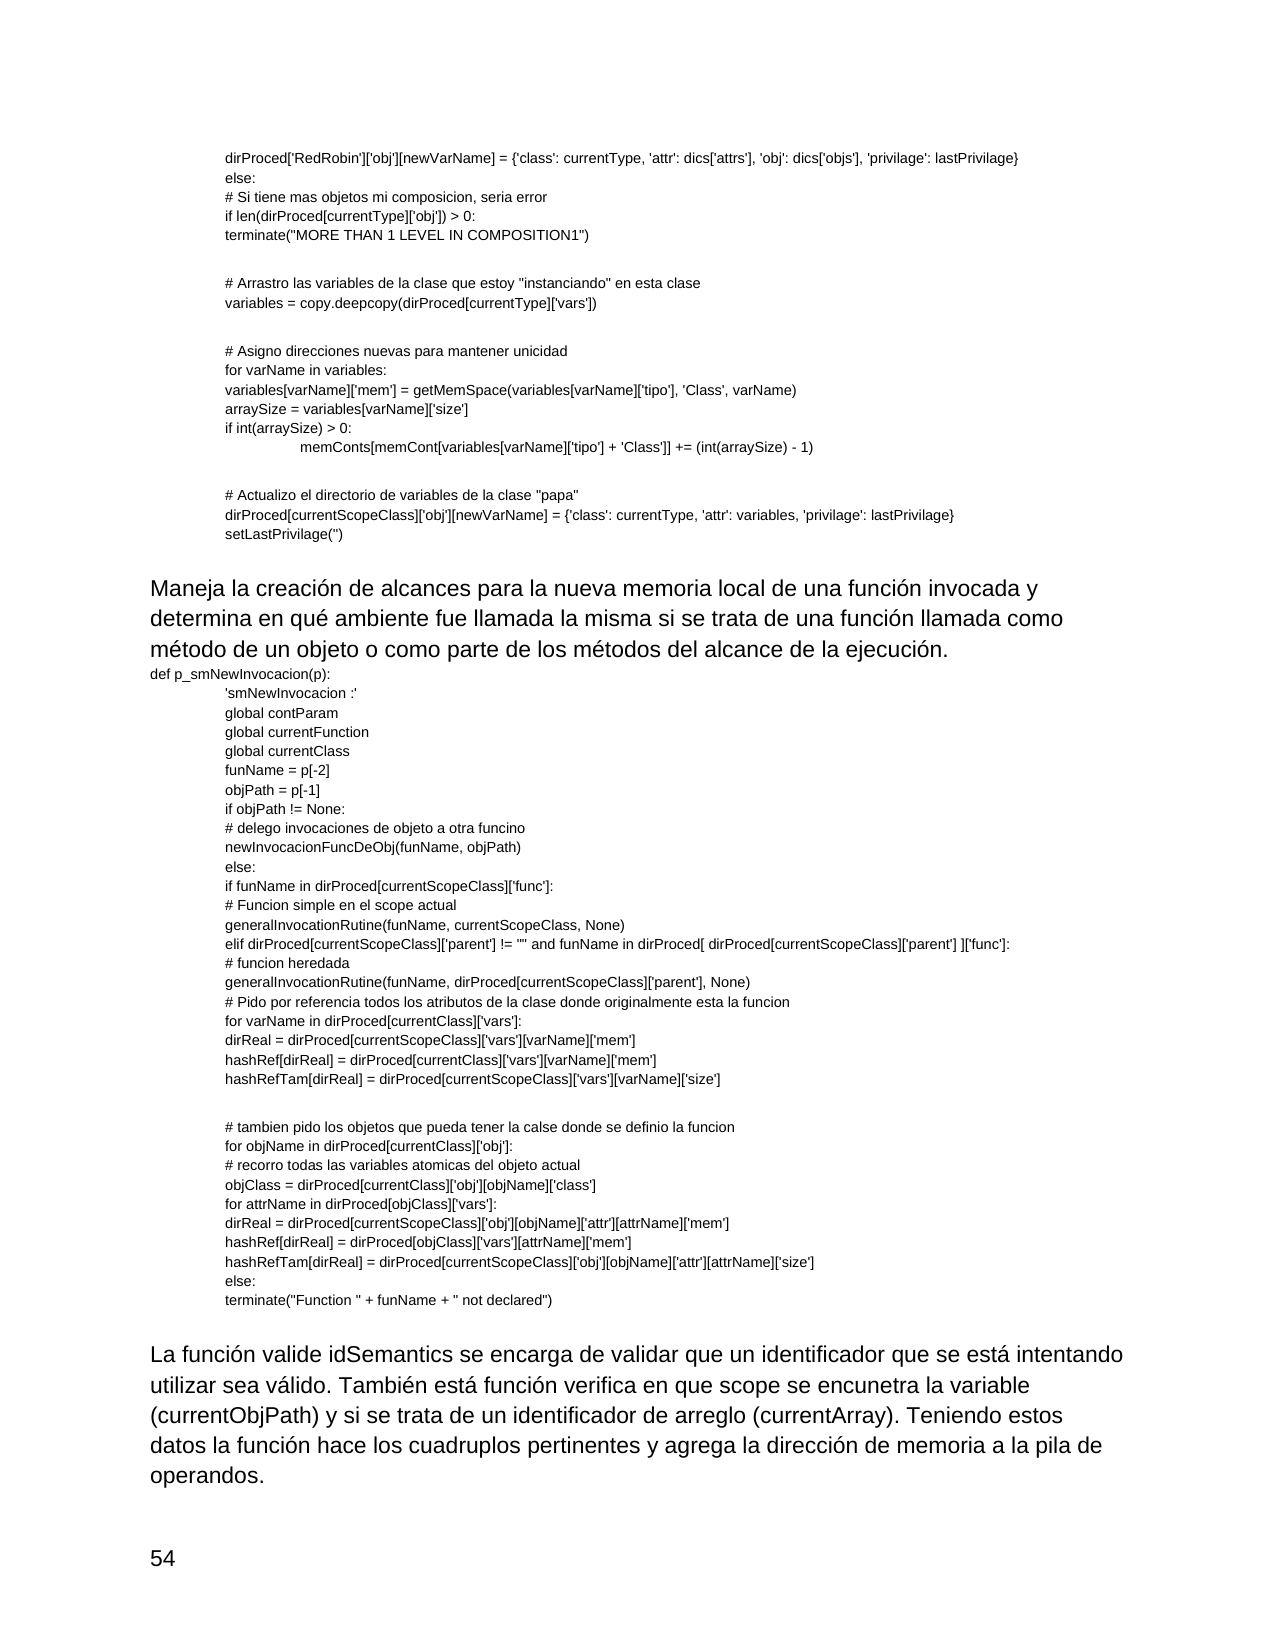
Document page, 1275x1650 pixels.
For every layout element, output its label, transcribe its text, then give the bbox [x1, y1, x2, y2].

text 'smNewInvocacion :' [150, 685, 1125, 702]
text # Arrastro las variables de la clase que estoy "instanciando" en esta clase [150, 275, 1125, 292]
text hashRefTam[dirReal] = dirProced[currentScopeClass]['obj'][objName]['attr'][attrName]['size'] [150, 1253, 1125, 1270]
text # funcion heredada [150, 955, 1125, 972]
text terminate("MORE THAN 1 LEVEL IN COMPOSITION1") [150, 227, 1125, 244]
text elif dirProced[currentScopeClass]['parent'] != "" and funName in dirProced[ dirProced[currentScopeClass]['parent'] ]['func']: [150, 936, 1125, 952]
text objPath = p[-1] [150, 781, 1125, 798]
text global contParam [150, 704, 1125, 721]
text global currentClass [150, 743, 1125, 759]
text generalInvocationRutine(funName, dirProced[currentScopeClass]['parent'], None) [150, 974, 1125, 991]
text terminate("Function " + funName + " not declared") [150, 1292, 1125, 1309]
text # tambien pido los objetos que pueda tener la calse donde se definio la funcion [150, 1118, 1125, 1135]
text # Asigno direcciones nuevas para mantener unicidad [150, 343, 1125, 359]
text hashRefTam[dirReal] = dirProced[currentScopeClass]['vars'][varName]['size'] [150, 1070, 1125, 1087]
text # Funcion simple en el scope actual [150, 897, 1125, 914]
text for varName in dirProced[currentClass]['vars']: [150, 1013, 1125, 1029]
text else: [150, 169, 1125, 186]
text # Si tiene mas objetos mi composicion, seria error [150, 188, 1125, 205]
text funName = p[-2] [150, 762, 1125, 779]
text global currentFunction [150, 723, 1125, 740]
text # Pido por referencia todos los atributos de la clase donde originalmente esta la funcion [150, 993, 1125, 1010]
text if int(arraySize) > 0: [150, 420, 1125, 436]
text variables = copy.deepcopy(dirProced[currentType]['vars']) [150, 294, 1125, 311]
text else: [150, 1273, 1125, 1289]
text if funName in dirProced[currentScopeClass]['func']: [150, 878, 1125, 894]
text memConts[memCont[variables[varName]['tipo'] + 'Class']] += (int(arraySize) - 1) [150, 439, 1125, 456]
text def p_smNewInvocacion(p): [150, 666, 1125, 682]
text dirProced['RedRobin']['obj'][newVarName] = {'class': currentType, 'attr': dics['attrs'], 'obj': dics['objs'], 'privilage': lastPrivilage} [150, 150, 1125, 167]
text for objName in dirProced[currentClass]['obj']: [150, 1138, 1125, 1154]
text if len(dirProced[currentType]['obj']) > 0: [150, 208, 1125, 224]
text dirReal = dirProced[currentScopeClass]['vars'][varName]['mem'] [150, 1032, 1125, 1049]
text for varName in variables: [150, 362, 1125, 379]
text # Actualizo el directorio de variables de la clase "papa" [150, 487, 1125, 504]
text variables[varName]['mem'] = getMemSpace(variables[varName]['tipo'], 'Class', varName) [150, 381, 1125, 398]
text arraySize = variables[varName]['size'] [150, 400, 1125, 417]
text # recorro todas las variables atomicas del objeto actual [150, 1157, 1125, 1174]
text hashRef[dirReal] = dirProced[objClass]['vars'][attrName]['mem'] [150, 1234, 1125, 1251]
text objClass = dirProced[currentClass]['obj'][objName]['class'] [150, 1176, 1125, 1193]
text generalInvocationRutine(funName, currentScopeClass, None) [150, 916, 1125, 933]
text # delego invocaciones de objeto a otra funcino [150, 820, 1125, 837]
text else: [150, 858, 1125, 875]
text dirProced[currentScopeClass]['obj'][newVarName] = {'class': currentType, 'attr': variables, 'privilage': lastPrivilage} [150, 506, 1125, 523]
text La función valide idSemantics se encarga de validar que un identificador que se está intentando utilizar sea válido. También está función verifica en que scope se encunetra la variable (currentObjPath) y si se trata de un identificador de arreglo (currentArray). Teniendo estos datos la función hace los cuadruplos pertinentes y agrega la dirección de memoria a la pila de operandos. [150, 1341, 1125, 1489]
text Maneja la creación de alcances para la nueva memoria local de una función invocada y determina en qué ambiente fue llamada la misma si se trata de una función llamada como método de un objeto o como parte de los métodos del alcance de la ejecución. [150, 575, 1125, 662]
text setLastPrivilage('') [150, 526, 1125, 542]
text newInvocacionFuncDeObj(funName, objPath) [150, 839, 1125, 856]
text if objPath != None: [150, 801, 1125, 817]
text hashRef[dirReal] = dirProced[currentClass]['vars'][varName]['mem'] [150, 1051, 1125, 1068]
text for attrName in dirProced[objClass]['vars']: [150, 1196, 1125, 1212]
text dirReal = dirProced[currentScopeClass]['obj'][objName]['attr'][attrName]['mem'] [150, 1215, 1125, 1232]
